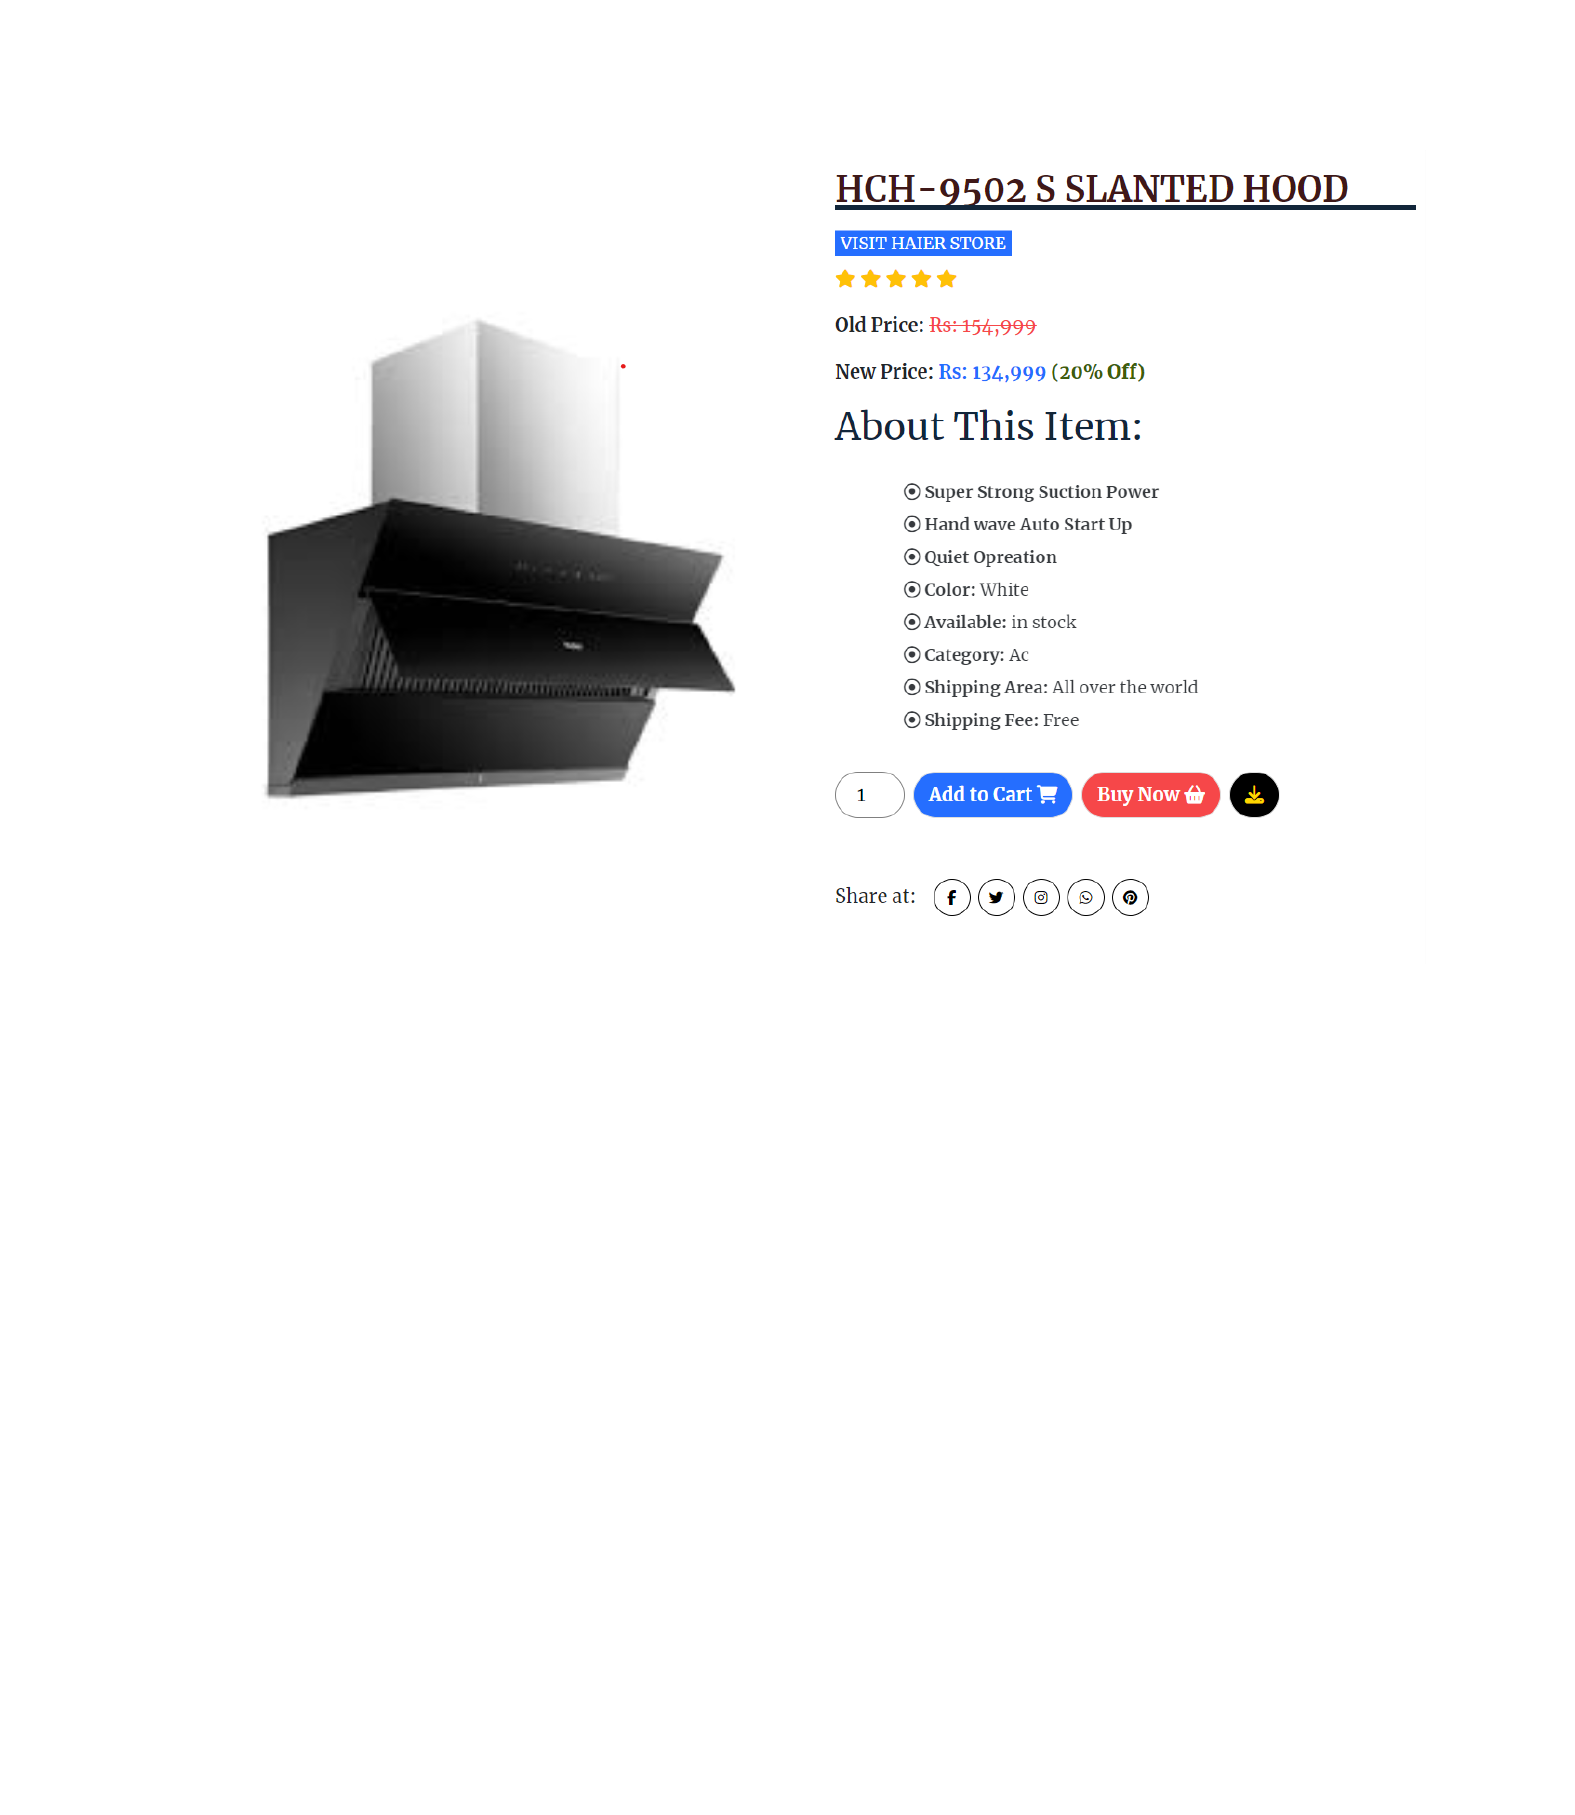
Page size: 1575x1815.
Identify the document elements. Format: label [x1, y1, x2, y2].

picture [150, 150, 1425, 964]
